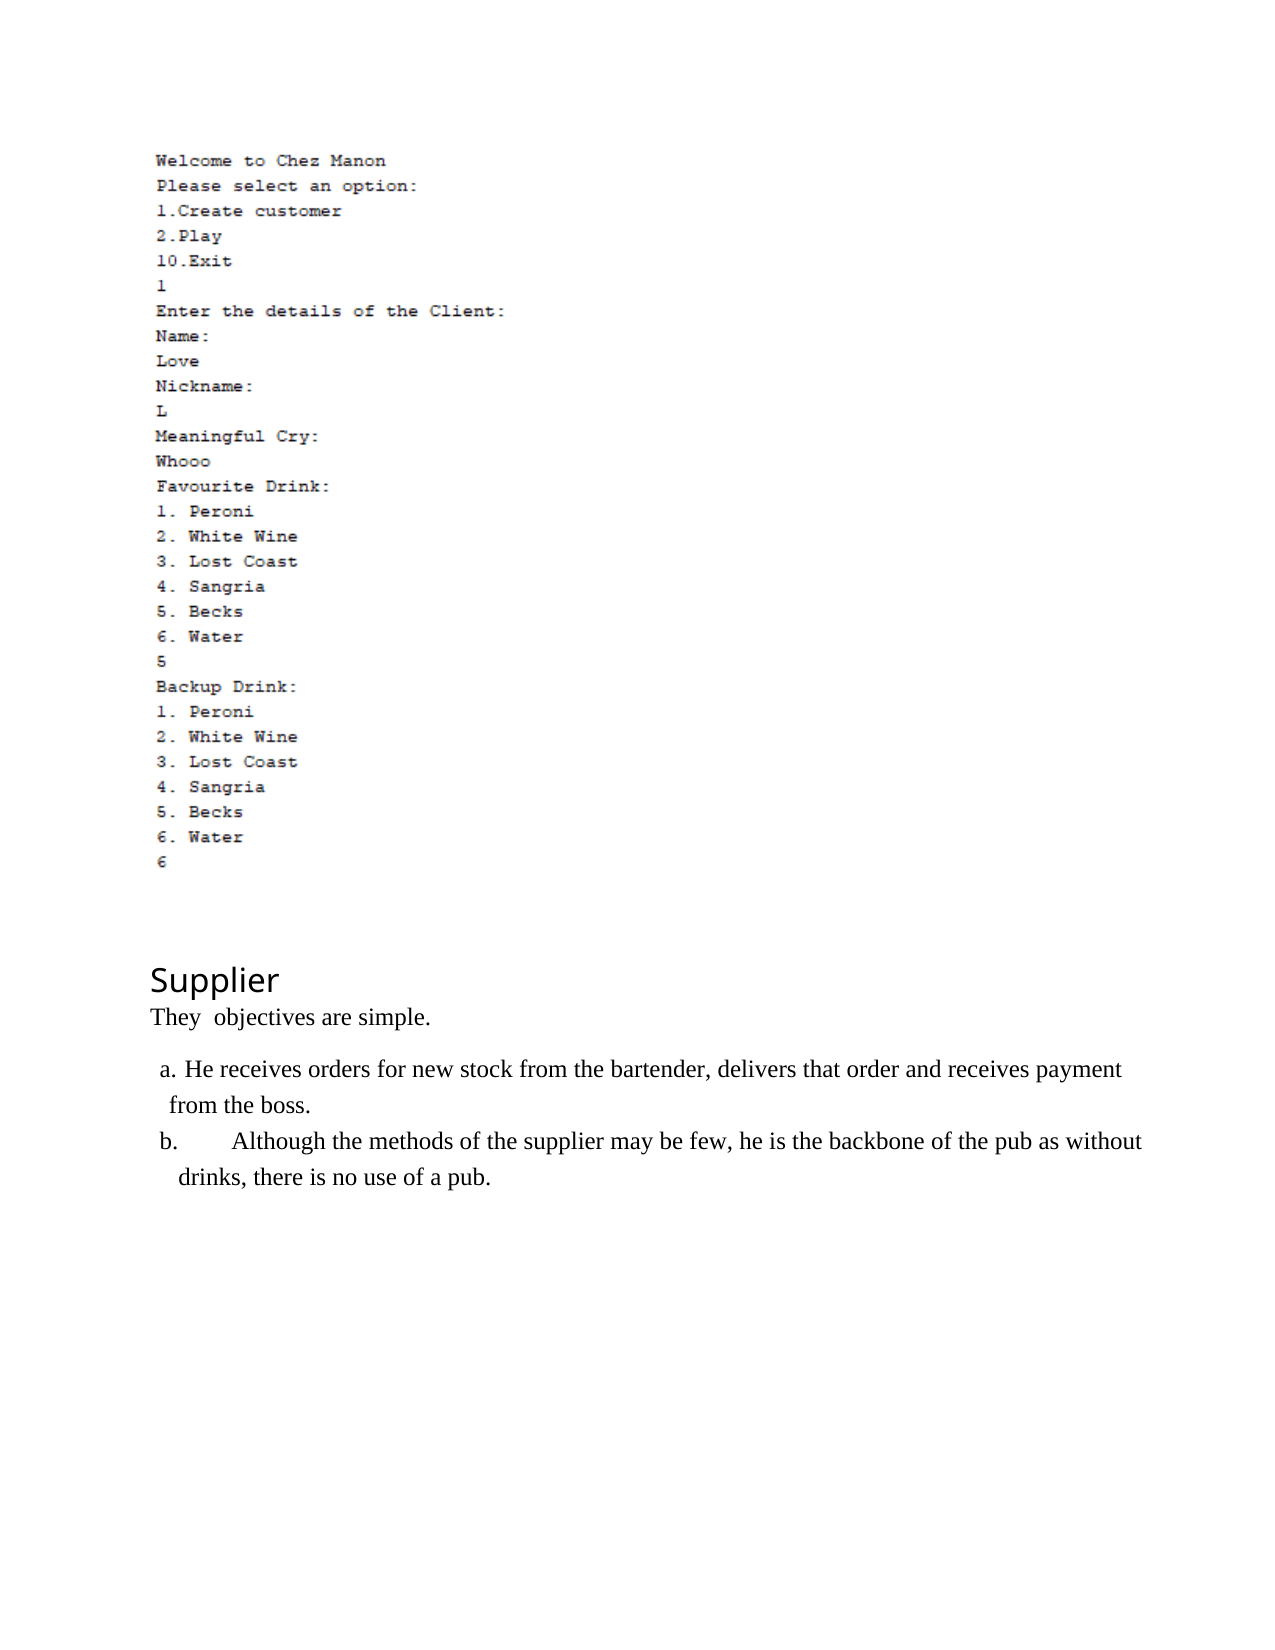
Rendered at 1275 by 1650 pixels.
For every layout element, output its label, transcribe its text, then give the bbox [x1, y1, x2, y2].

subtitle Supplier [150, 956, 1144, 1002]
picture [150, 150, 663, 880]
text They objectives are simple. [150, 1002, 1144, 1031]
list He receives orders for new stock from the bartender, delivers that order and receives payment from the boss. [159, 1054, 1144, 1119]
list Although the methods of the supplier may be few, he is the backbone of the pub as without drinks, there is no use of a pub. [159, 1126, 1144, 1191]
